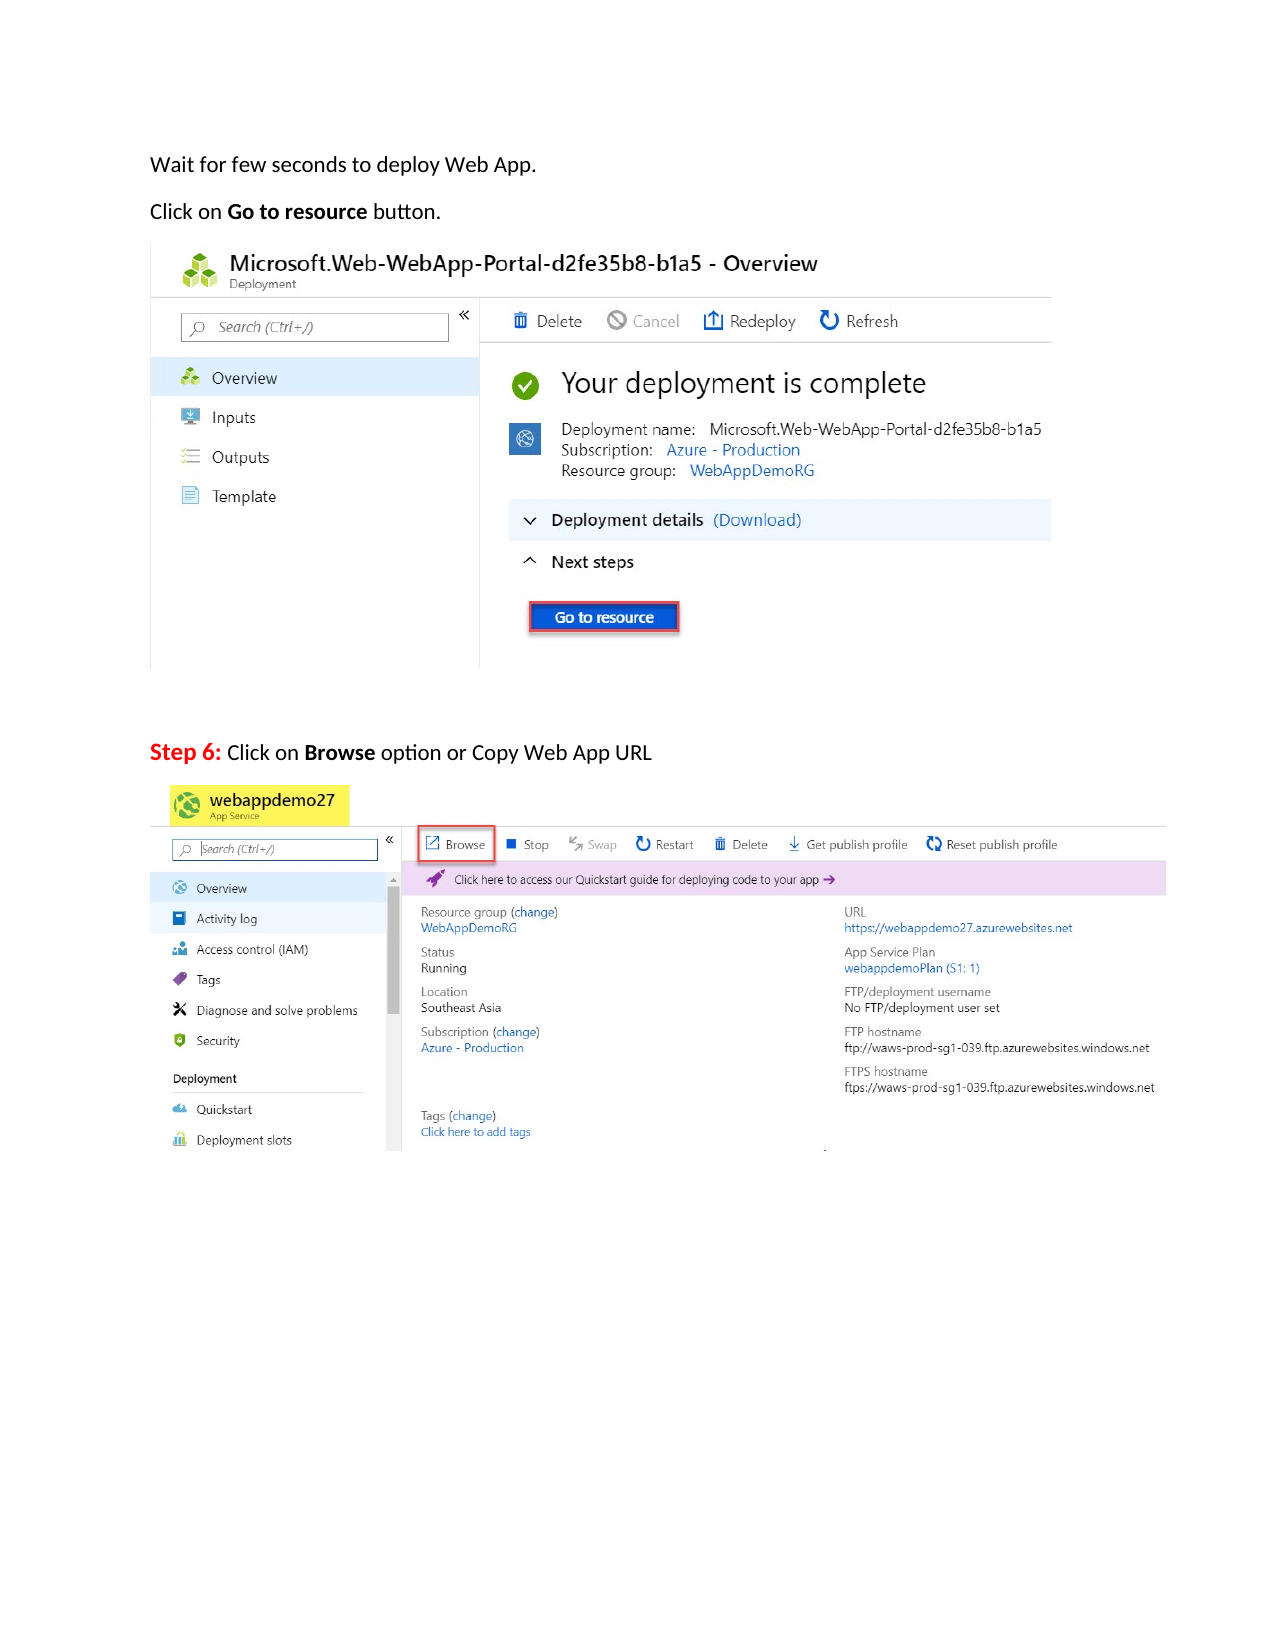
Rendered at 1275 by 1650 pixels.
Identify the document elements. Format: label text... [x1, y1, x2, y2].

picture [150, 785, 1167, 1151]
text Click on Go to resource button. [150, 197, 1125, 225]
text Step 6: Click on Browse option or Copy Web App URL [150, 736, 1125, 766]
picture [150, 243, 1052, 668]
text Wait for few seconds to deploy Web App. [150, 150, 1125, 178]
